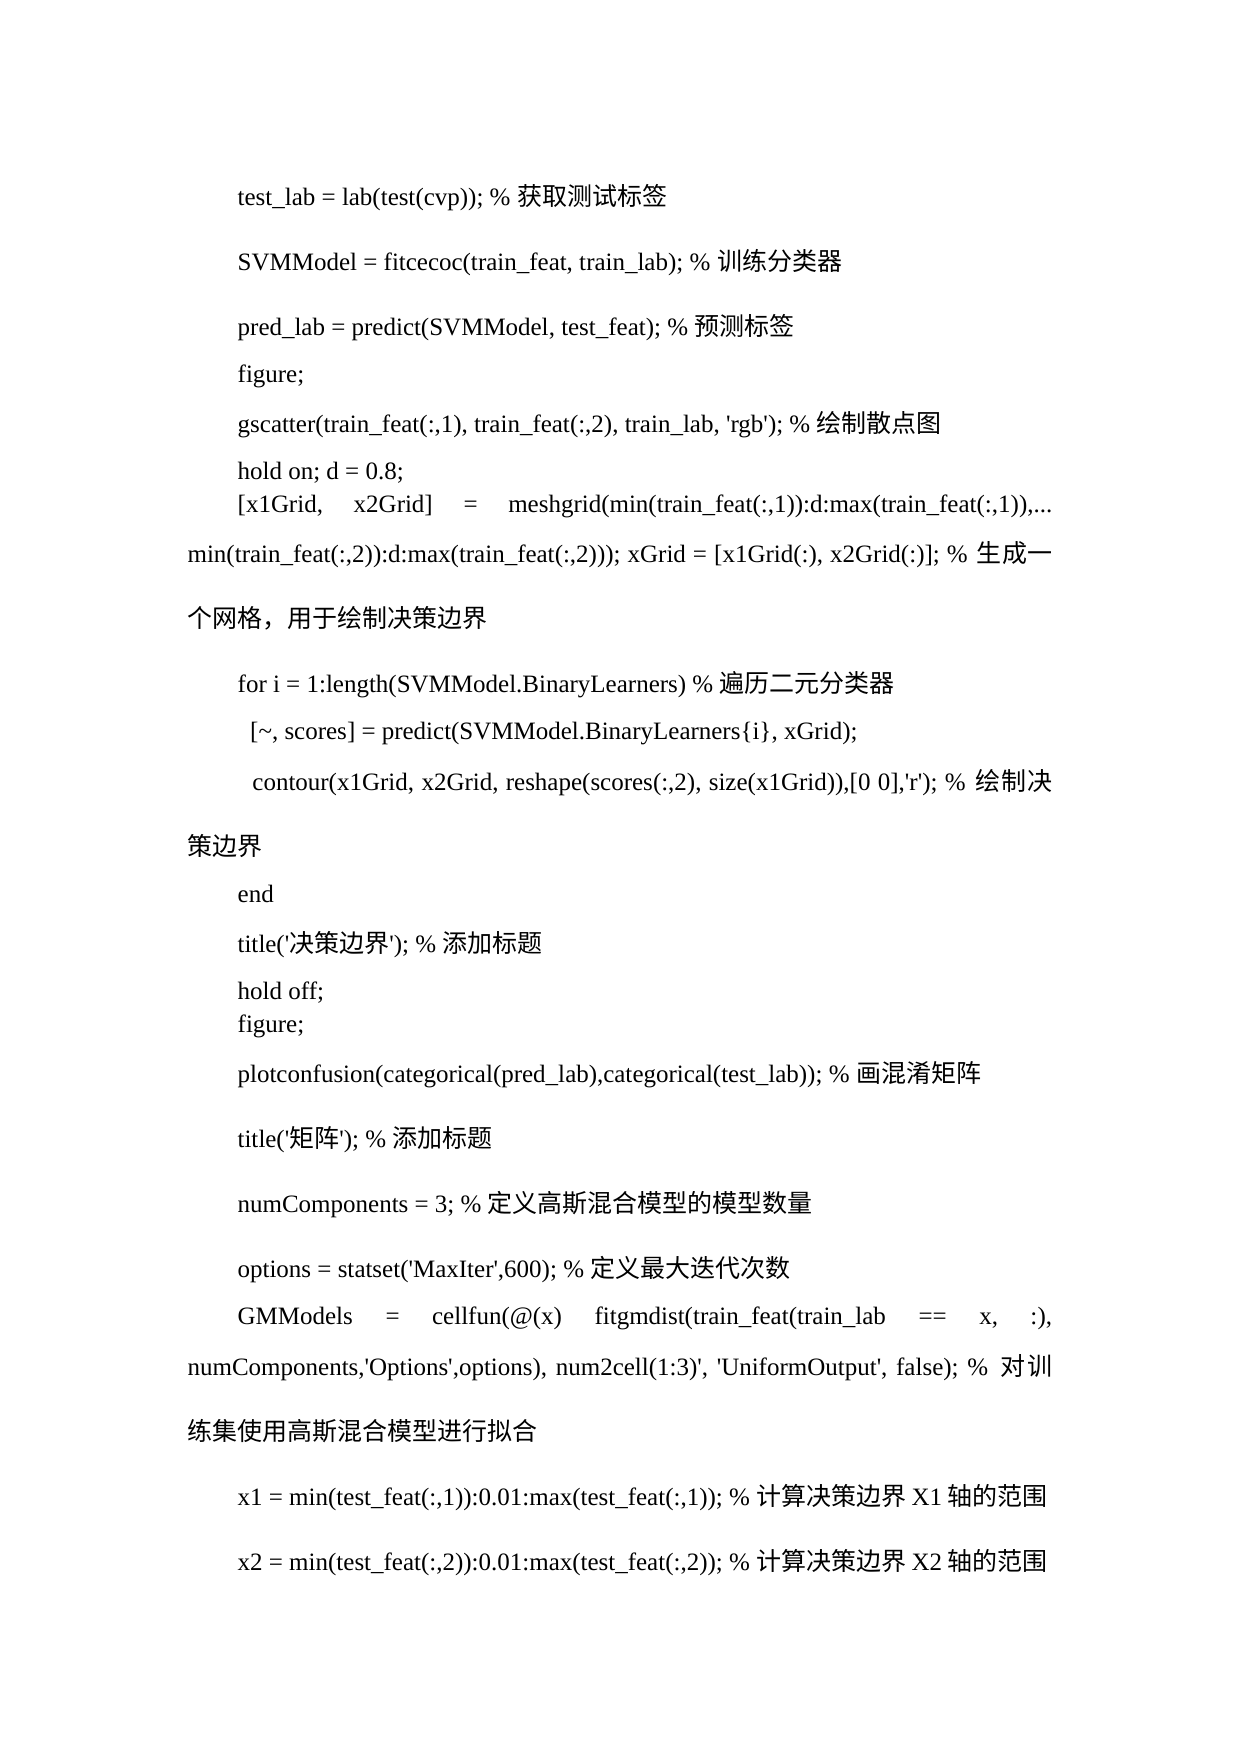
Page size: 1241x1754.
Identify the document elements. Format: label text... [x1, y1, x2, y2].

text contour(x1Grid, x2Grid, reshape(scores(:,2), size(x1Grid)),[0 0],'r'); % 绘制决策边界 [187, 747, 1053, 877]
text pred_lab = predict(SVMModel, test_feat); % 预测标签 [187, 292, 1053, 357]
text hold off; [187, 974, 1053, 1007]
text test_lab = lab(test(cvp)); % 获取测试标签 [187, 162, 1053, 227]
text title('矩阵'); % 添加标题 [187, 1104, 1053, 1169]
text title('决策边界'); % 添加标题 [187, 909, 1053, 974]
text [x1Grid, x2Grid] = meshgrid(min(train_feat(:,1)):d:max(train_feat(:,1)),... min(train_feat(:,2)):d:max(train_feat(:,2))); xGrid = [x1Grid(:), x2Grid(:)]; % 生成一个网格，用于绘制决策边界 [187, 487, 1053, 649]
text options = statset('MaxIter',600); % 定义最大迭代次数 [187, 1234, 1053, 1299]
text for i = 1:length(SVMModel.BinaryLearners) % 遍历二元分类器 [187, 649, 1053, 714]
text SVMModel = fitcecoc(train_feat, train_lab); % 训练分类器 [187, 227, 1053, 292]
text end [187, 877, 1053, 909]
text hold on; d = 0.8; [187, 454, 1053, 487]
text numComponents = 3; % 定义高斯混合模型的模型数量 [187, 1169, 1053, 1234]
text plotconfusion(categorical(pred_lab),categorical(test_lab)); % 画混淆矩阵 [187, 1039, 1053, 1104]
text GMModels = cellfun(@(x) fitgmdist(train_feat(train_lab == x, :), numComponents,'Options',options), num2cell(1:3)', 'UniformOutput', false); % 对训练集使用高斯混合模型进行拟合 [187, 1299, 1053, 1462]
text x2 = min(test_feat(:,2)):0.01:max(test_feat(:,2)); % 计算决策边界X2轴的范围 [187, 1527, 1053, 1592]
text figure; [187, 1007, 1053, 1039]
text x1 = min(test_feat(:,1)):0.01:max(test_feat(:,1)); % 计算决策边界X1轴的范围 [187, 1462, 1053, 1527]
text gscatter(train_feat(:,1), train_feat(:,2), train_lab, 'rgb'); % 绘制散点图 [187, 389, 1053, 454]
text figure; [187, 357, 1053, 389]
text [~, scores] = predict(SVMModel.BinaryLearners{i}, xGrid); [187, 714, 1053, 747]
